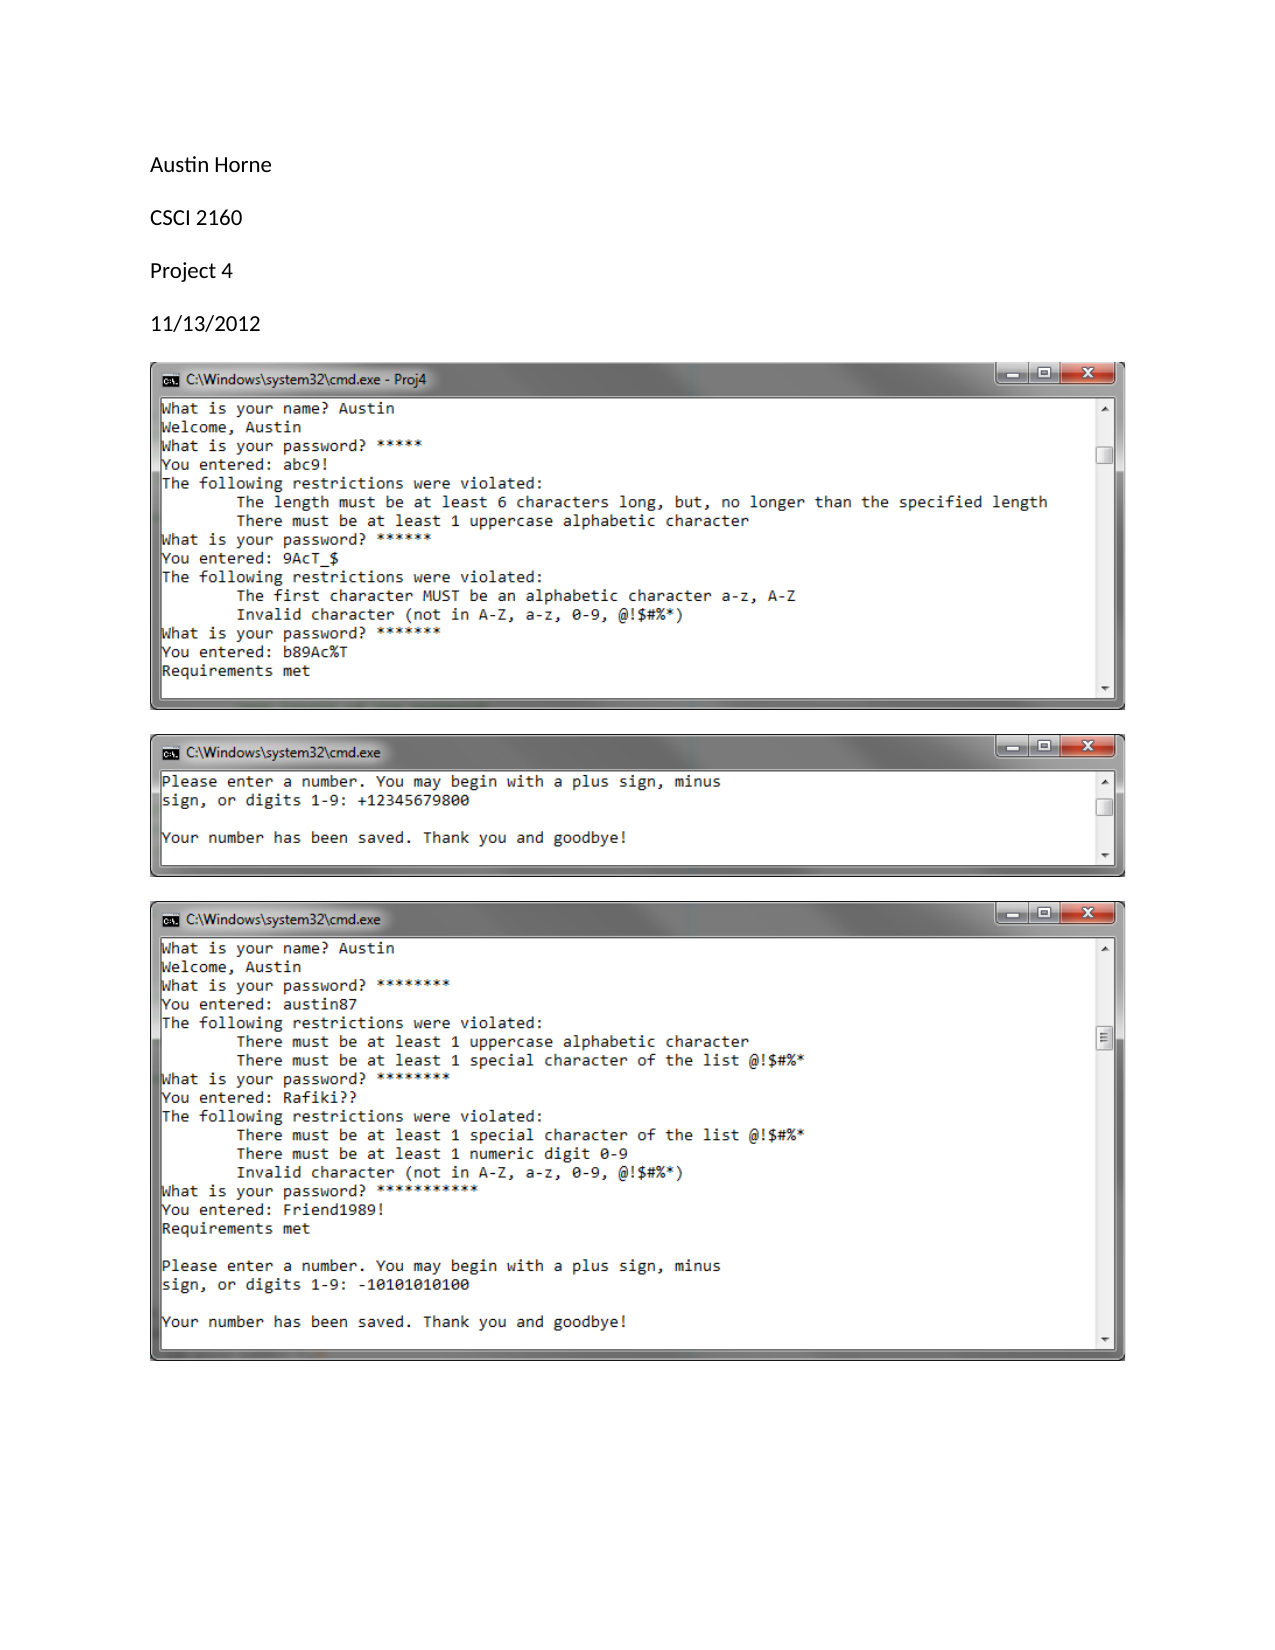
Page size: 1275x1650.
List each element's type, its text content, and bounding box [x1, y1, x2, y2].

text CSCI 2160 [150, 203, 1125, 231]
picture [150, 362, 1125, 710]
text Austin Horne [150, 150, 1125, 178]
picture [150, 734, 1125, 877]
text 11/13/2012 [150, 309, 1125, 337]
picture [150, 901, 1125, 1361]
text Project 4 [150, 256, 1125, 284]
